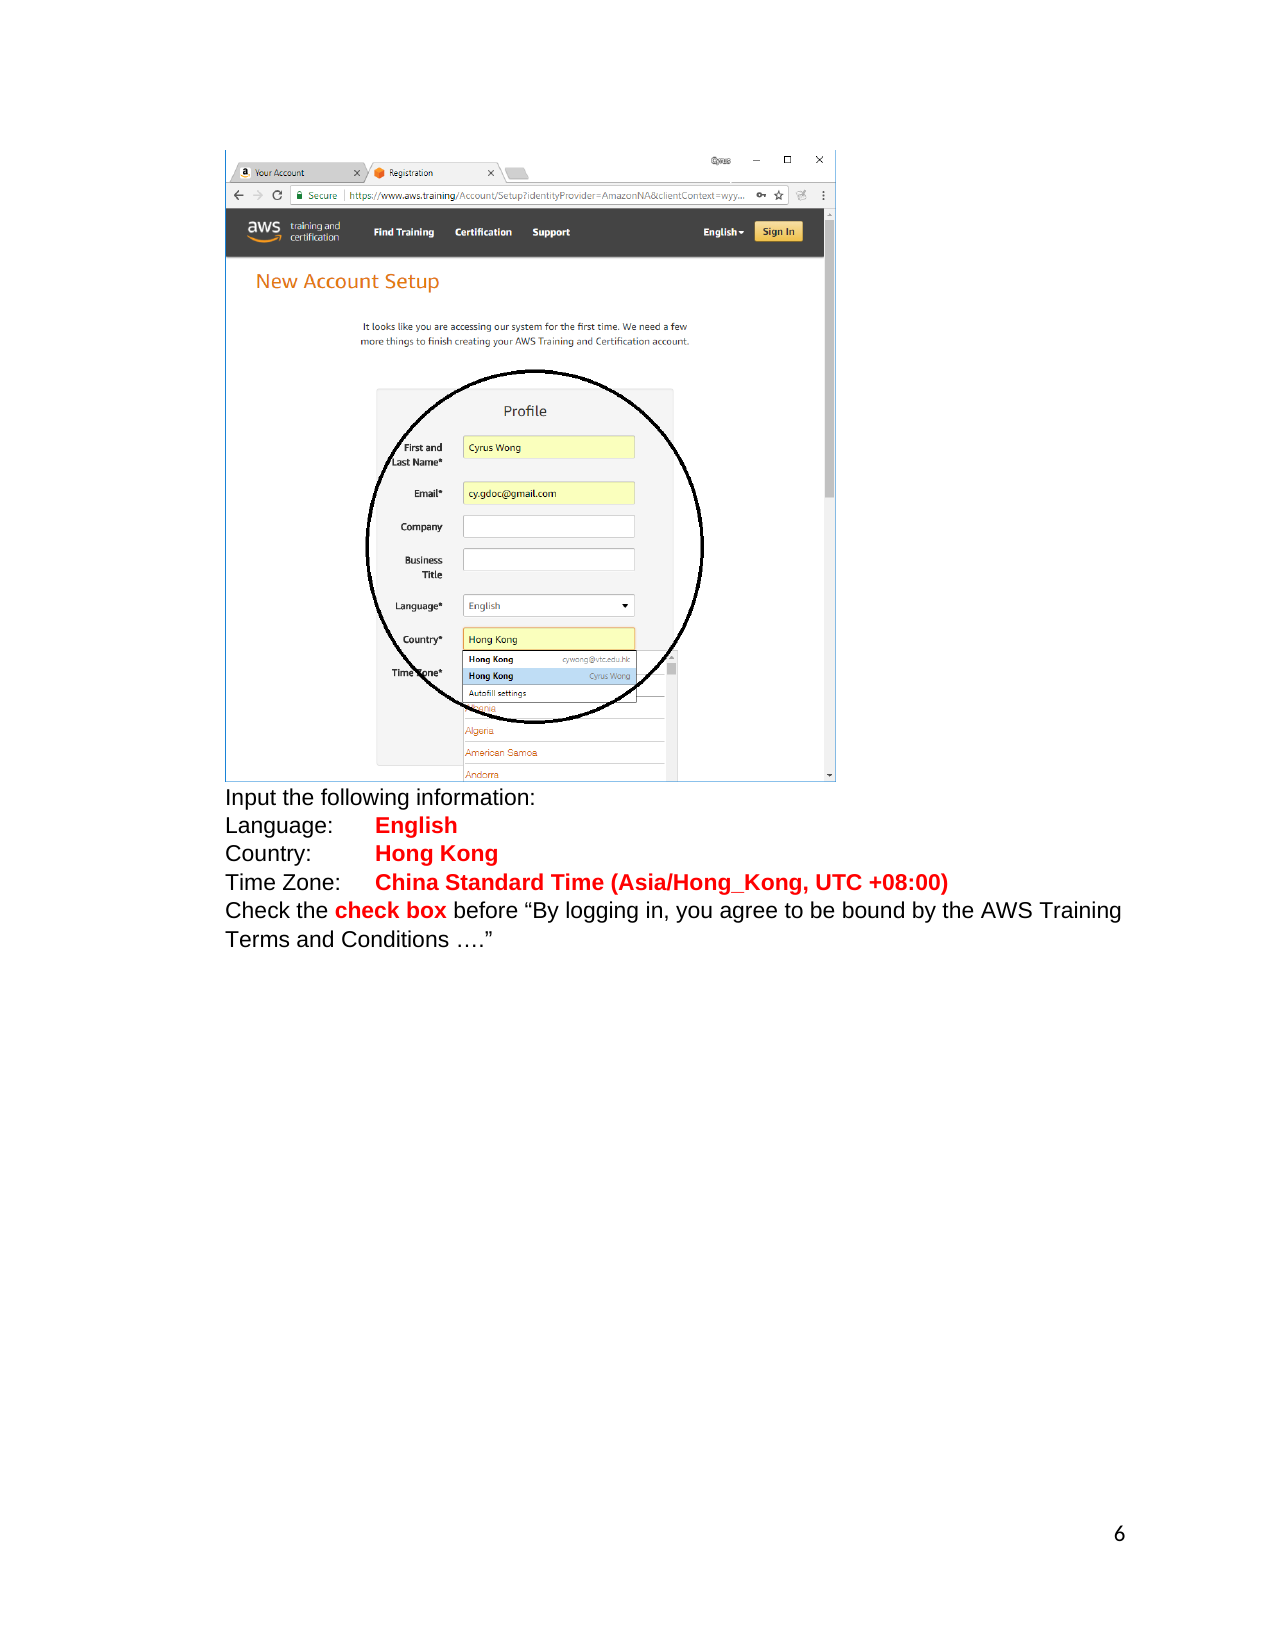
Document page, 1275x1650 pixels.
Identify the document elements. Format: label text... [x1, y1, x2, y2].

picture [225, 150, 836, 782]
